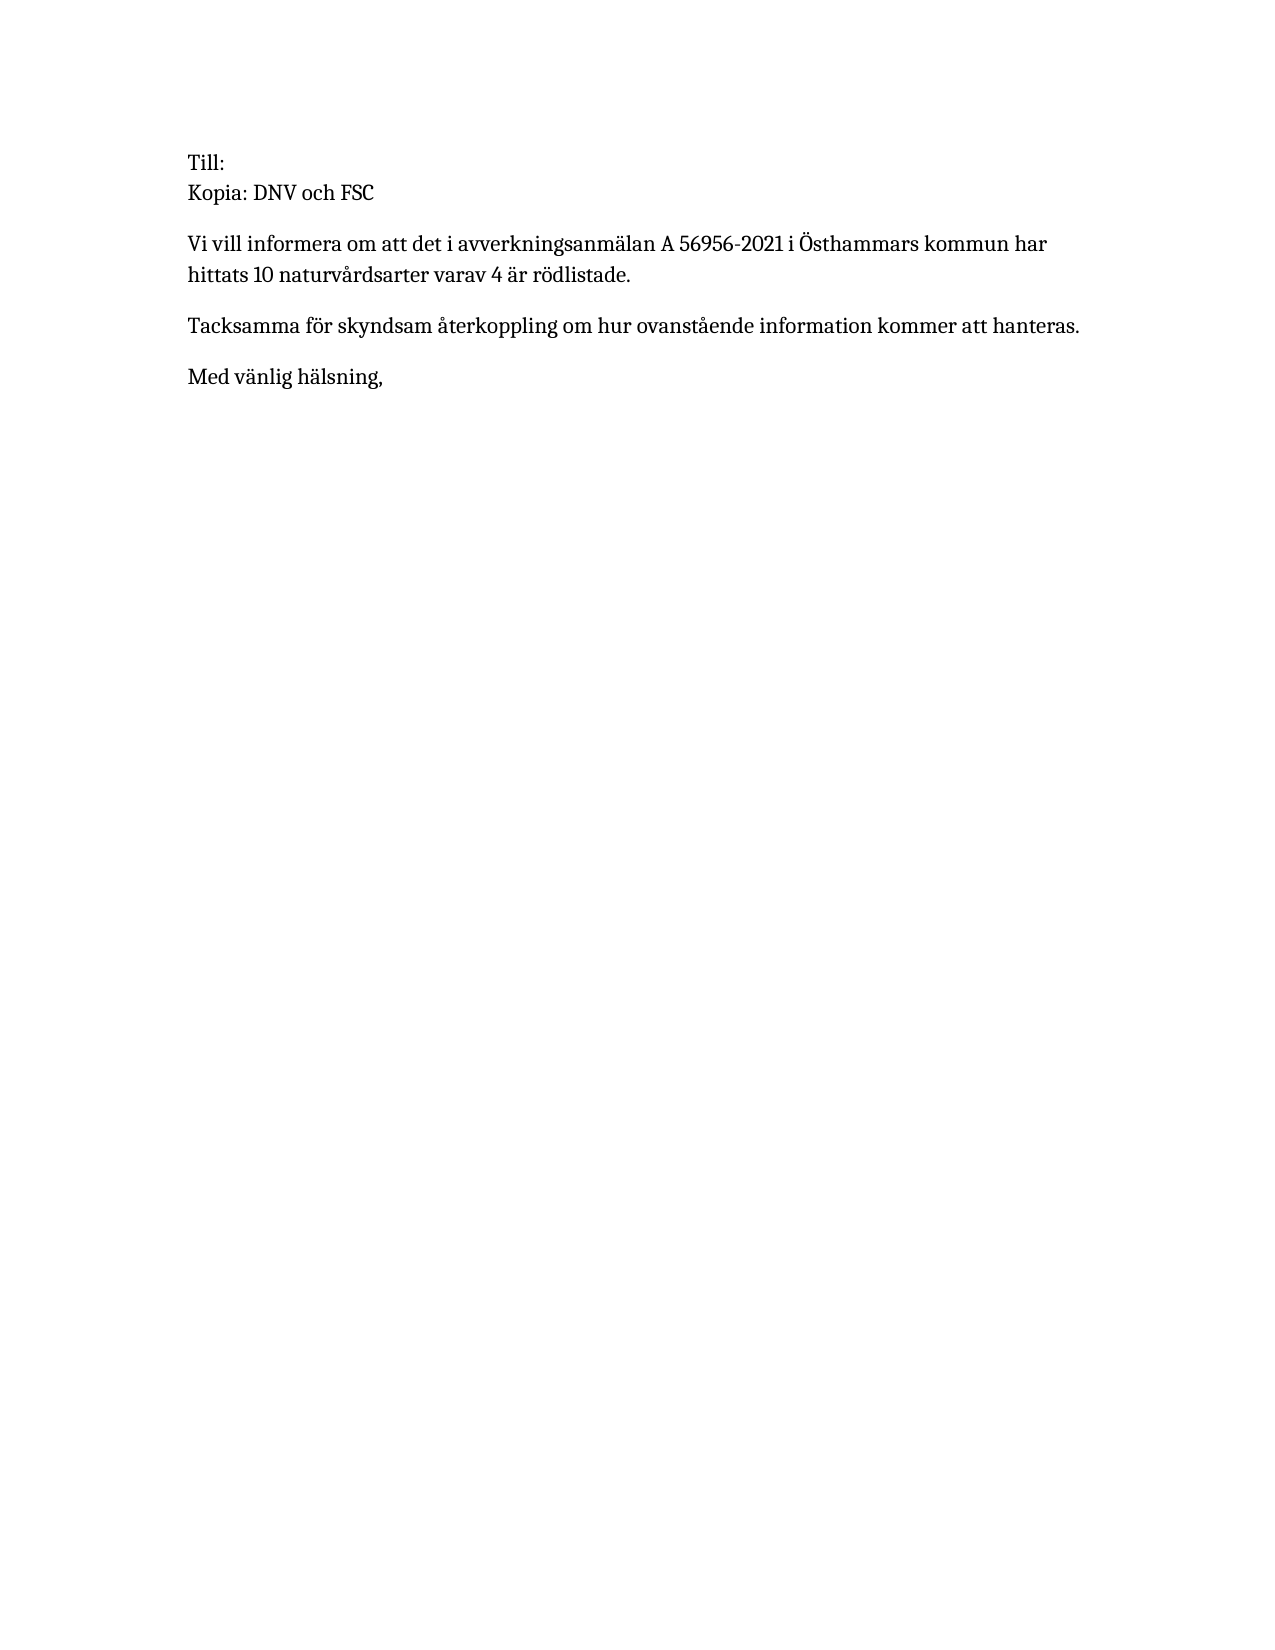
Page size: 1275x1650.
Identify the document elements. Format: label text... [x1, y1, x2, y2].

text Till: Kopia: DNV och FSC [187, 150, 1087, 207]
text Tacksamma för skyndsam återkoppling om hur ovanstående information kommer att hanteras. [187, 312, 1087, 339]
text Med vänlig hälsning, [187, 363, 1087, 420]
text Vi vill informera om att det i avverkningsanmälan A 56956-2021 i Östhammars kommun har hittats 10 naturvårdsarter varav 4 är rödlistade. [187, 231, 1087, 288]
